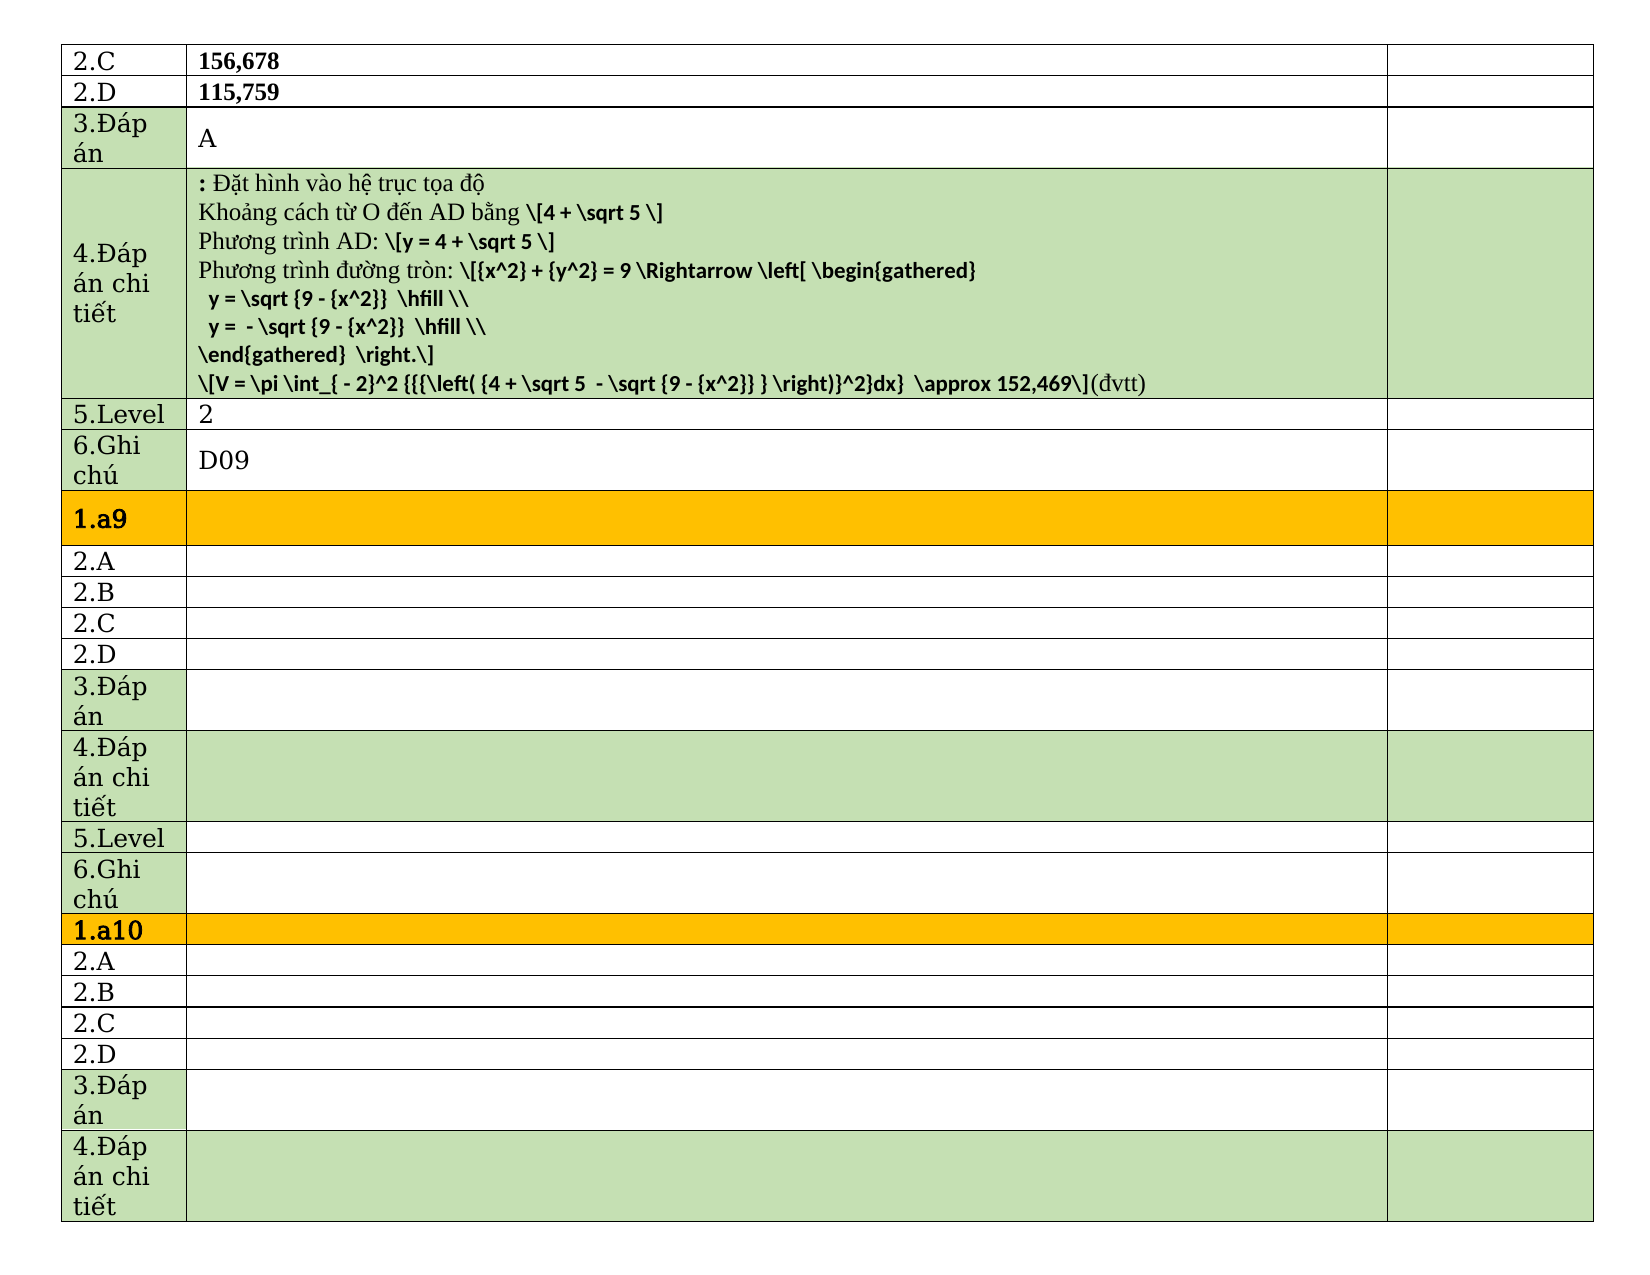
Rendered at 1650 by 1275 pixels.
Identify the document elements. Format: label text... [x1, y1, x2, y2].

table_cell [1388, 169, 1593, 398]
table_cell : Đặt hình vào hệ trục tọa độ Khoảng cách từ O đến AD bằng \[4 + \sqrt 5 \] Phương trình AD: \[y = 4 + \sqrt 5 \] Phương trình đường tròn: \[{x^2} + {y^2} = 9 \Rightarrow \left[ \begin{gathered} y = \sqrt {9 - {x^2}} \hfill \\ y = - \sqrt {9 - {x^2}} \hfill \\ \end{gathered} \right.\] \[V = \pi \int_{ - 2}^2 {{{\left( {4 + \sqrt 5 - \sqrt {9 - {x^2}} } \right)}^2}dx} \approx 152,469\](đvtt) [187, 169, 1387, 398]
table_cell [1388, 76, 1593, 106]
table_cell 4.Đáp án chi tiết [62, 1131, 186, 1221]
table_cell 1.a10 [62, 914, 186, 944]
table_cell 4.Đáp án chi tiết [62, 169, 186, 398]
table_cell [187, 491, 1387, 545]
table_cell 2.D [62, 1039, 186, 1068]
table_cell [1388, 546, 1593, 576]
table_cell [1388, 108, 1593, 167]
table_cell 2.C [62, 608, 186, 638]
table_cell 2 [187, 399, 1387, 429]
table_cell 4.Đáp án chi tiết [62, 731, 186, 821]
table_cell 2.C [62, 45, 186, 75]
table_cell [1388, 822, 1593, 852]
table_cell 2.B [62, 577, 186, 607]
table_cell 2.A [62, 546, 186, 576]
table_cell D09 [187, 430, 1387, 490]
table_cell [1388, 1008, 1593, 1037]
table_cell [1388, 577, 1593, 607]
table_cell 156,678 [187, 45, 1387, 75]
table_cell A [187, 108, 1387, 167]
table_cell 2.D [62, 639, 186, 669]
table_cell 2.C [62, 1008, 186, 1037]
table_cell [187, 577, 1387, 607]
table_cell [1388, 670, 1593, 730]
table_cell [1388, 976, 1593, 1006]
table_cell [187, 731, 1387, 821]
table_cell 5.Level [62, 822, 186, 852]
table_cell 6.Ghi chú [62, 430, 186, 490]
table_cell [1388, 1131, 1593, 1221]
table_cell [187, 639, 1387, 669]
table_cell 3.Đáp án [62, 670, 186, 730]
table_cell [187, 1008, 1387, 1037]
table_cell [1388, 608, 1593, 638]
table_cell [187, 914, 1387, 944]
table_cell 1.a9 [62, 491, 186, 545]
table_cell 3.Đáp án [62, 108, 186, 167]
table_cell [1388, 945, 1593, 975]
table_cell 115,759 [187, 76, 1387, 106]
table_cell [1388, 491, 1593, 545]
table_cell [187, 608, 1387, 638]
table_cell [1388, 914, 1593, 944]
table_cell [187, 1039, 1387, 1068]
table_cell [1388, 853, 1593, 913]
table_cell [187, 853, 1387, 913]
table_cell 6.Ghi chú [62, 853, 186, 913]
table_cell 2.A [62, 945, 186, 975]
table_cell [187, 546, 1387, 576]
table_cell [1388, 45, 1593, 75]
table_cell [1388, 731, 1593, 821]
table_cell [1388, 639, 1593, 669]
table_cell 5.Level [62, 399, 186, 429]
table_cell [187, 945, 1387, 975]
table_cell [187, 670, 1387, 730]
table_cell [187, 822, 1387, 852]
table_cell 2.D [62, 76, 186, 106]
table_cell 3.Đáp án [62, 1070, 186, 1129]
table_cell [187, 1131, 1387, 1221]
table_cell [187, 1070, 1387, 1129]
table_cell [1388, 399, 1593, 429]
table_cell [187, 976, 1387, 1006]
table_cell [1388, 1039, 1593, 1068]
table_cell [1388, 430, 1593, 490]
table_cell 2.B [62, 976, 186, 1006]
table_cell [1388, 1070, 1593, 1129]
